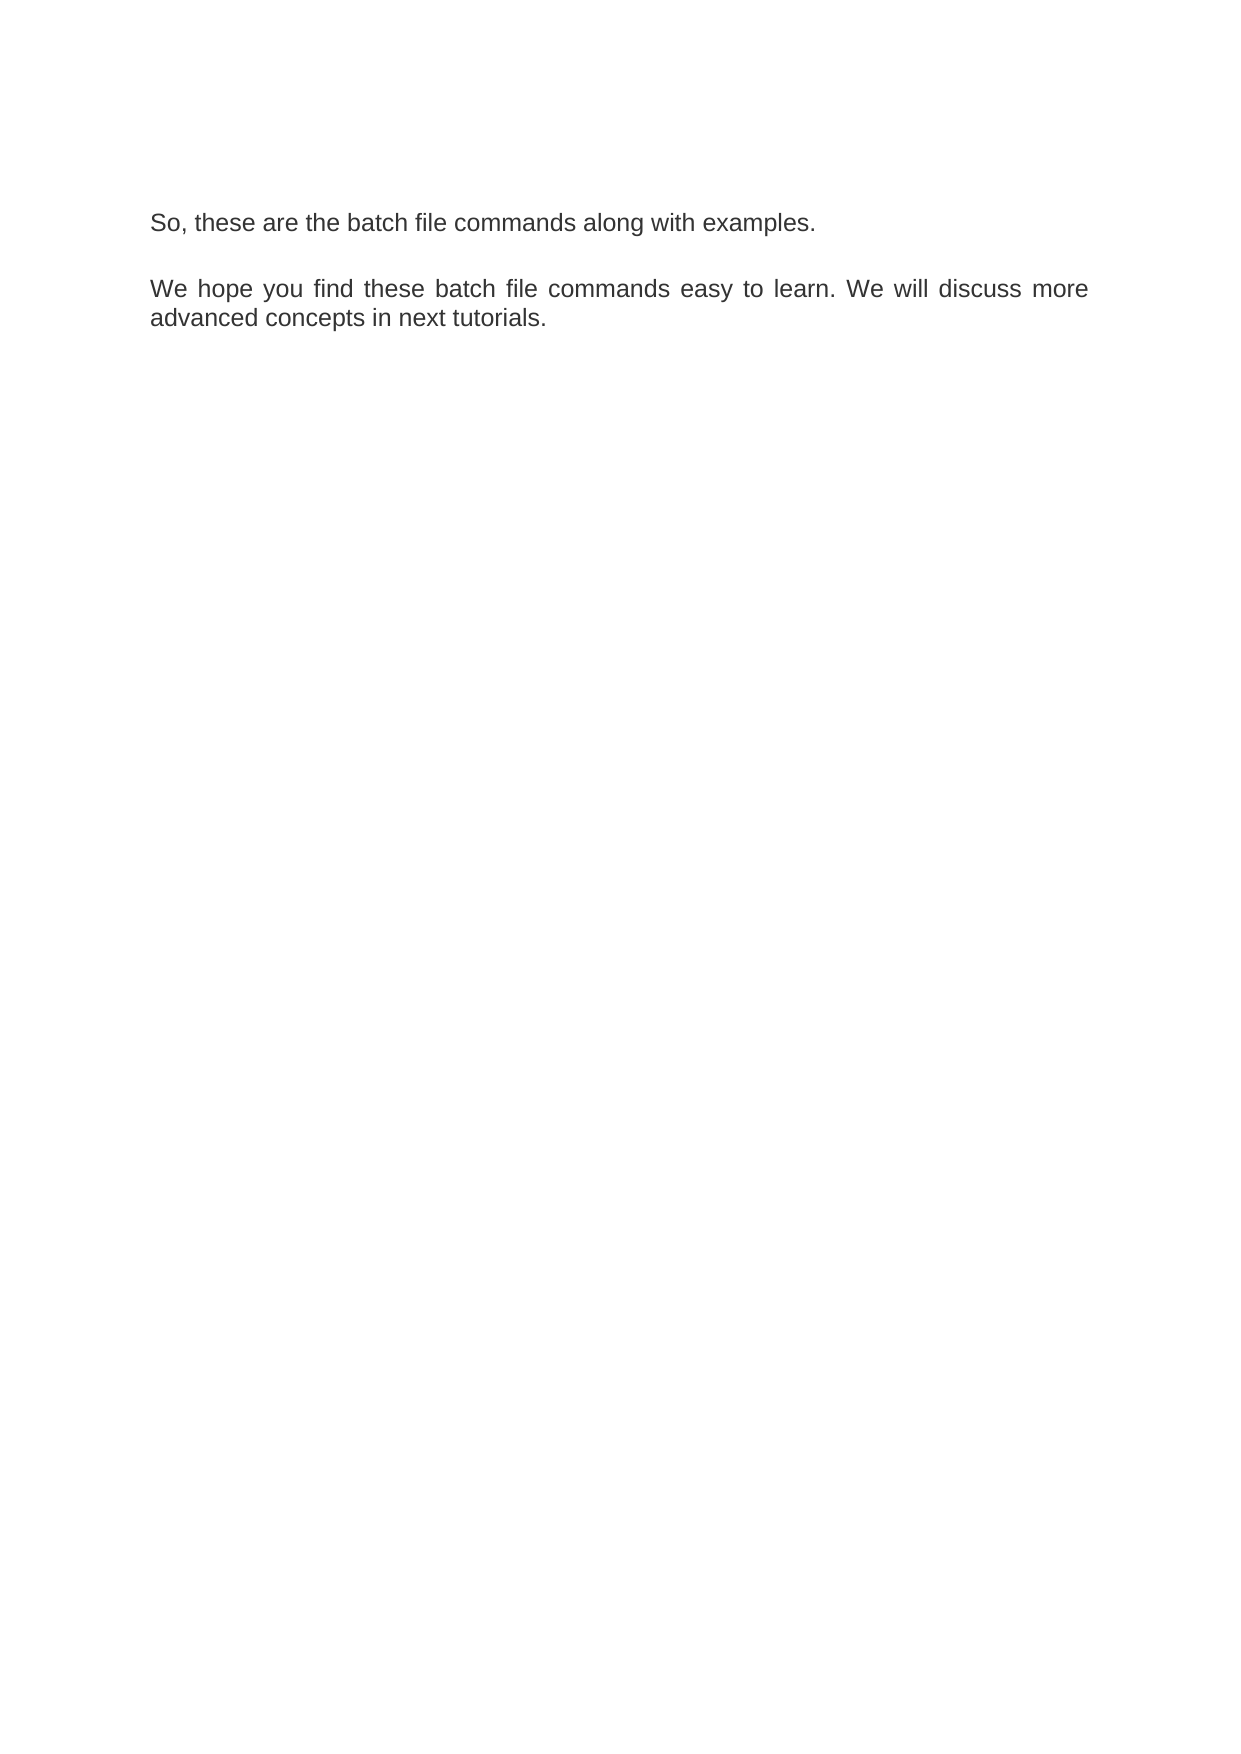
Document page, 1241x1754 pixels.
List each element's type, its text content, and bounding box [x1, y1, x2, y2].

text We hope you find these batch file commands easy to learn. We will discuss more advanced concepts in next tutorials. [150, 274, 1090, 332]
text So, these are the batch file commands along with examples. [150, 208, 1090, 237]
